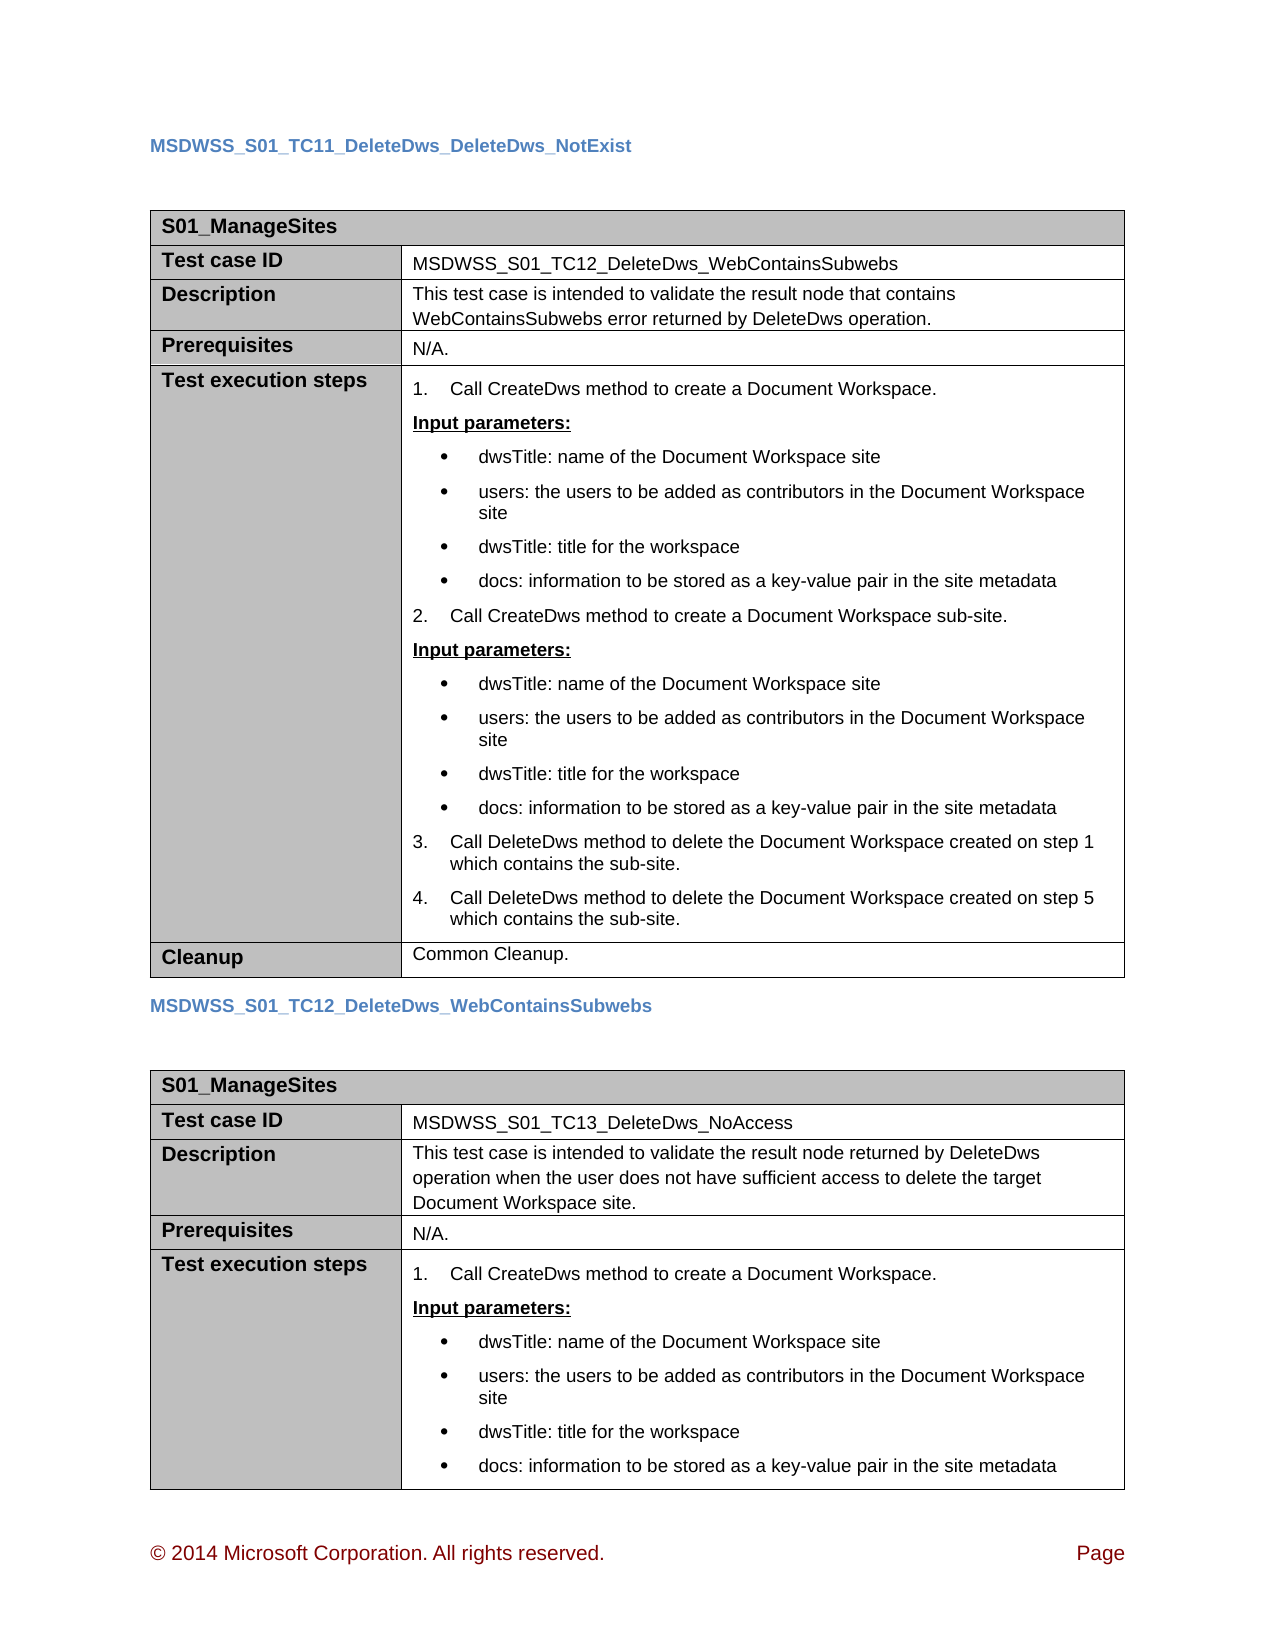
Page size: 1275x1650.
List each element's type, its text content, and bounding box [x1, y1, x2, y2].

table_header S01_ManageSites [151, 1071, 1124, 1104]
table_cell Call CreateDws method to create a Document Workspace. Input parameters: dwsTitle: name of the Document Workspace site users: the users to be added as contributors in the Document Workspace site dwsTitle: title for the workspace docs: information to be stored as a key-value pair in the site metadata Call CreateDws method to create a Document Workspace sub-site. Input parameters: dwsTitle: name of the Document Workspace site users: the users to be added as contributors in the Document Workspace site dwsTitle: title for the workspace docs: information to be stored as a key-value pair in the site metadata Call DeleteDws method to delete the Document Workspace created on step 1 which contains the sub-site. Call DeleteDws method to delete the Document Workspace created on step 5 which contains the sub-site. [402, 366, 1124, 942]
text MSDWSS_S01_TC11_DeleteDws_DeleteDws_NotExist [150, 131, 1125, 158]
table_cell Prerequisites [151, 1216, 401, 1249]
table_cell N/A. [402, 1216, 1124, 1249]
text MSDWSS_S01_TC12_DeleteDws_WebContainsSubwebs [150, 991, 1125, 1018]
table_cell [151, 1250, 401, 1489]
table_cell MSDWSS_S01_TC13_DeleteDws_NoAccess [402, 1105, 1124, 1139]
table_cell Prerequisites [151, 331, 401, 364]
table_cell Test execution steps [151, 366, 401, 942]
table_cell Common Cleanup. [402, 943, 1124, 977]
table_cell MSDWSS_S01_TC12_DeleteDws_WebContainsSubwebs [402, 246, 1124, 279]
table_cell Cleanup [151, 943, 401, 977]
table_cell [402, 1250, 1124, 1489]
table_cell Test case ID [151, 1105, 401, 1139]
table_header S01_ManageSites [151, 211, 1124, 245]
table_cell Description [151, 280, 401, 330]
table_cell This test case is intended to validate the result node that contains WebContainsSubwebs error returned by DeleteDws operation. [402, 280, 1124, 330]
table_cell This test case is intended to validate the result node returned by DeleteDws operation when the user does not have sufficient access to delete the target Document Workspace site. [402, 1140, 1124, 1215]
table_cell N/A. [402, 331, 1124, 364]
table_cell Test case ID [151, 246, 401, 279]
table_cell Description [151, 1140, 401, 1215]
